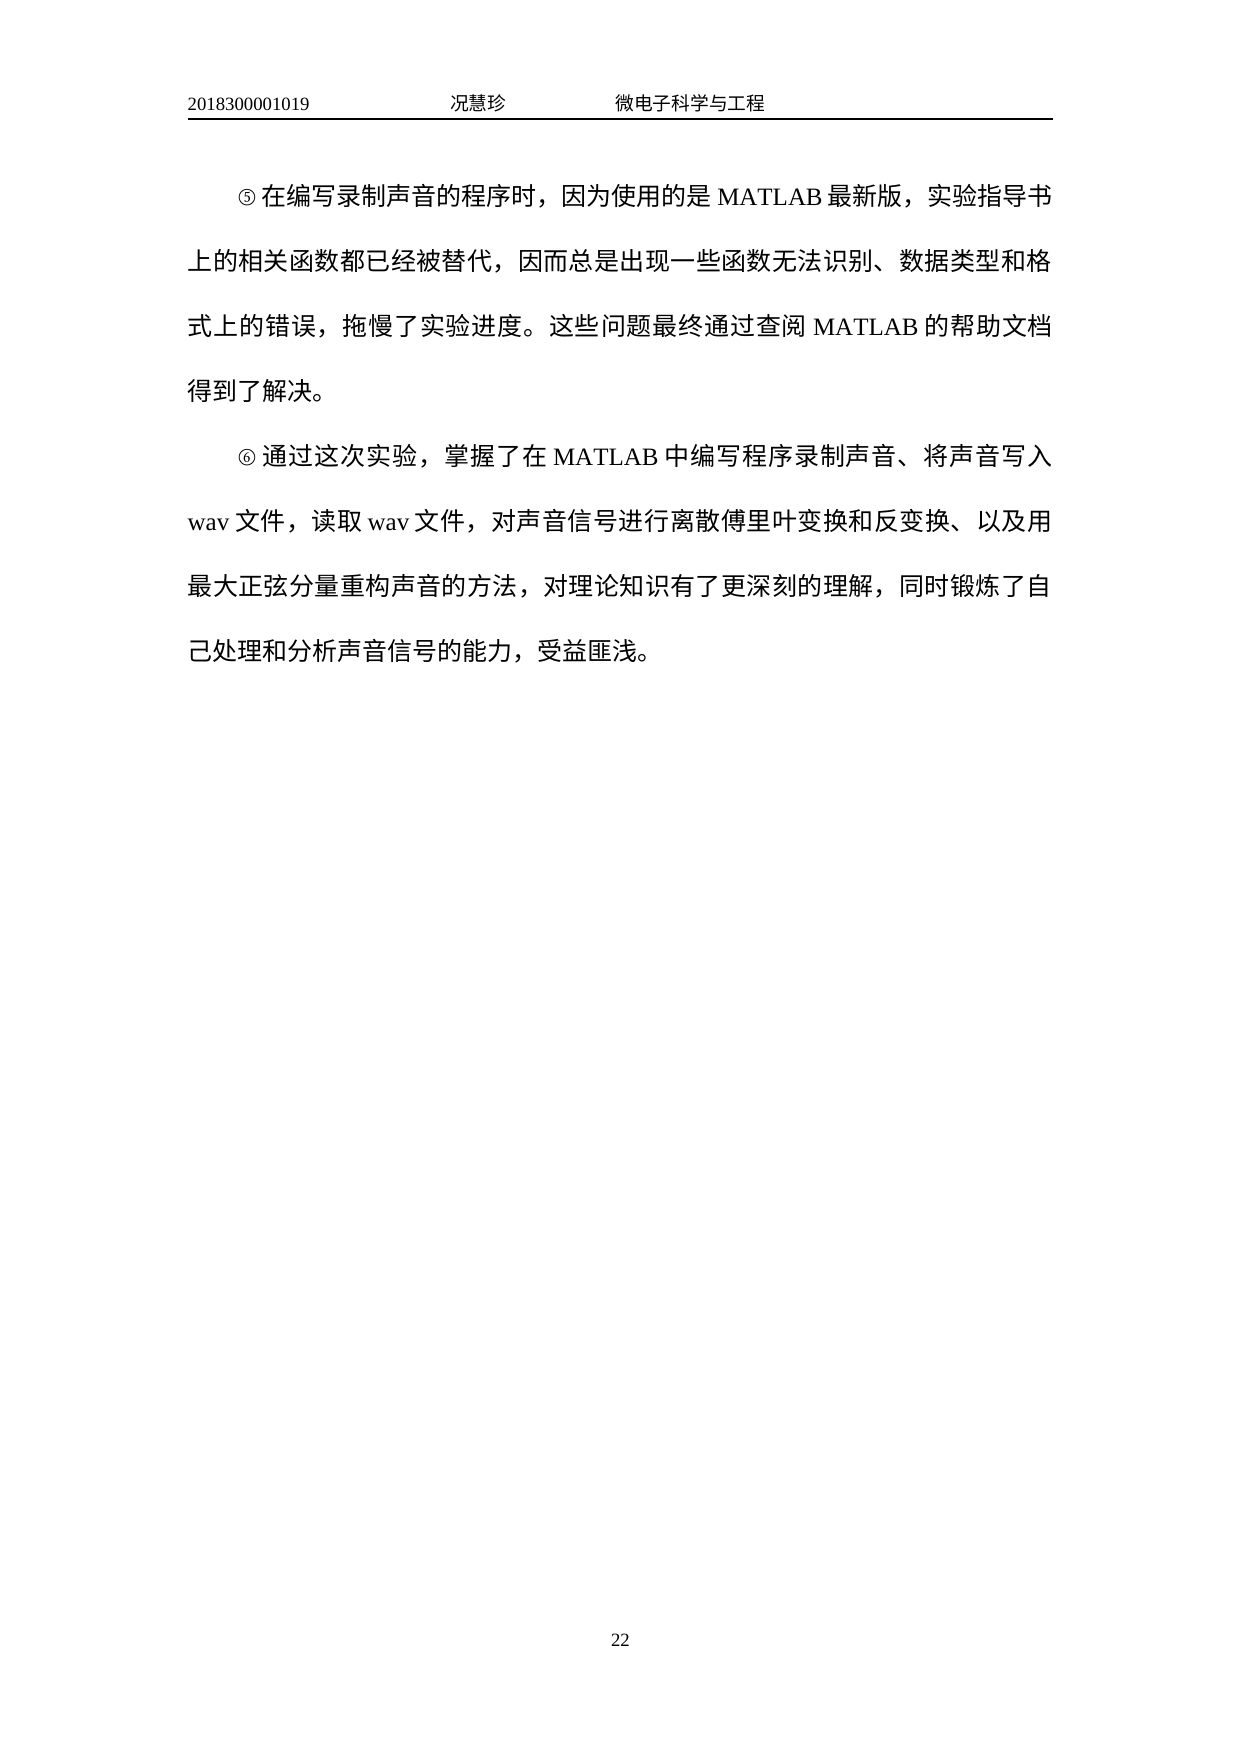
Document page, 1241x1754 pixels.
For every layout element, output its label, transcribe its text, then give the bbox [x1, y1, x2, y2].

text ⑥通过这次实验，掌握了在MATLAB中编写程序录制声音、将声音写入wav文件，读取wav文件，对声音信号进行离散傅里叶变换和反变换、以及用最大正弦分量重构声音的方法，对理论知识有了更深刻的理解，同时锻炼了自己处理和分析声音信号的能力，受益匪浅。 [187, 422, 1053, 682]
text ⑤在编写录制声音的程序时，因为使用的是MATLAB最新版，实验指导书上的相关函数都已经被替代，因而总是出现一些函数无法识别、数据类型和格式上的错误，拖慢了实验进度。这些问题最终通过查阅MATLAB的帮助文档得到了解决。 [187, 162, 1053, 422]
